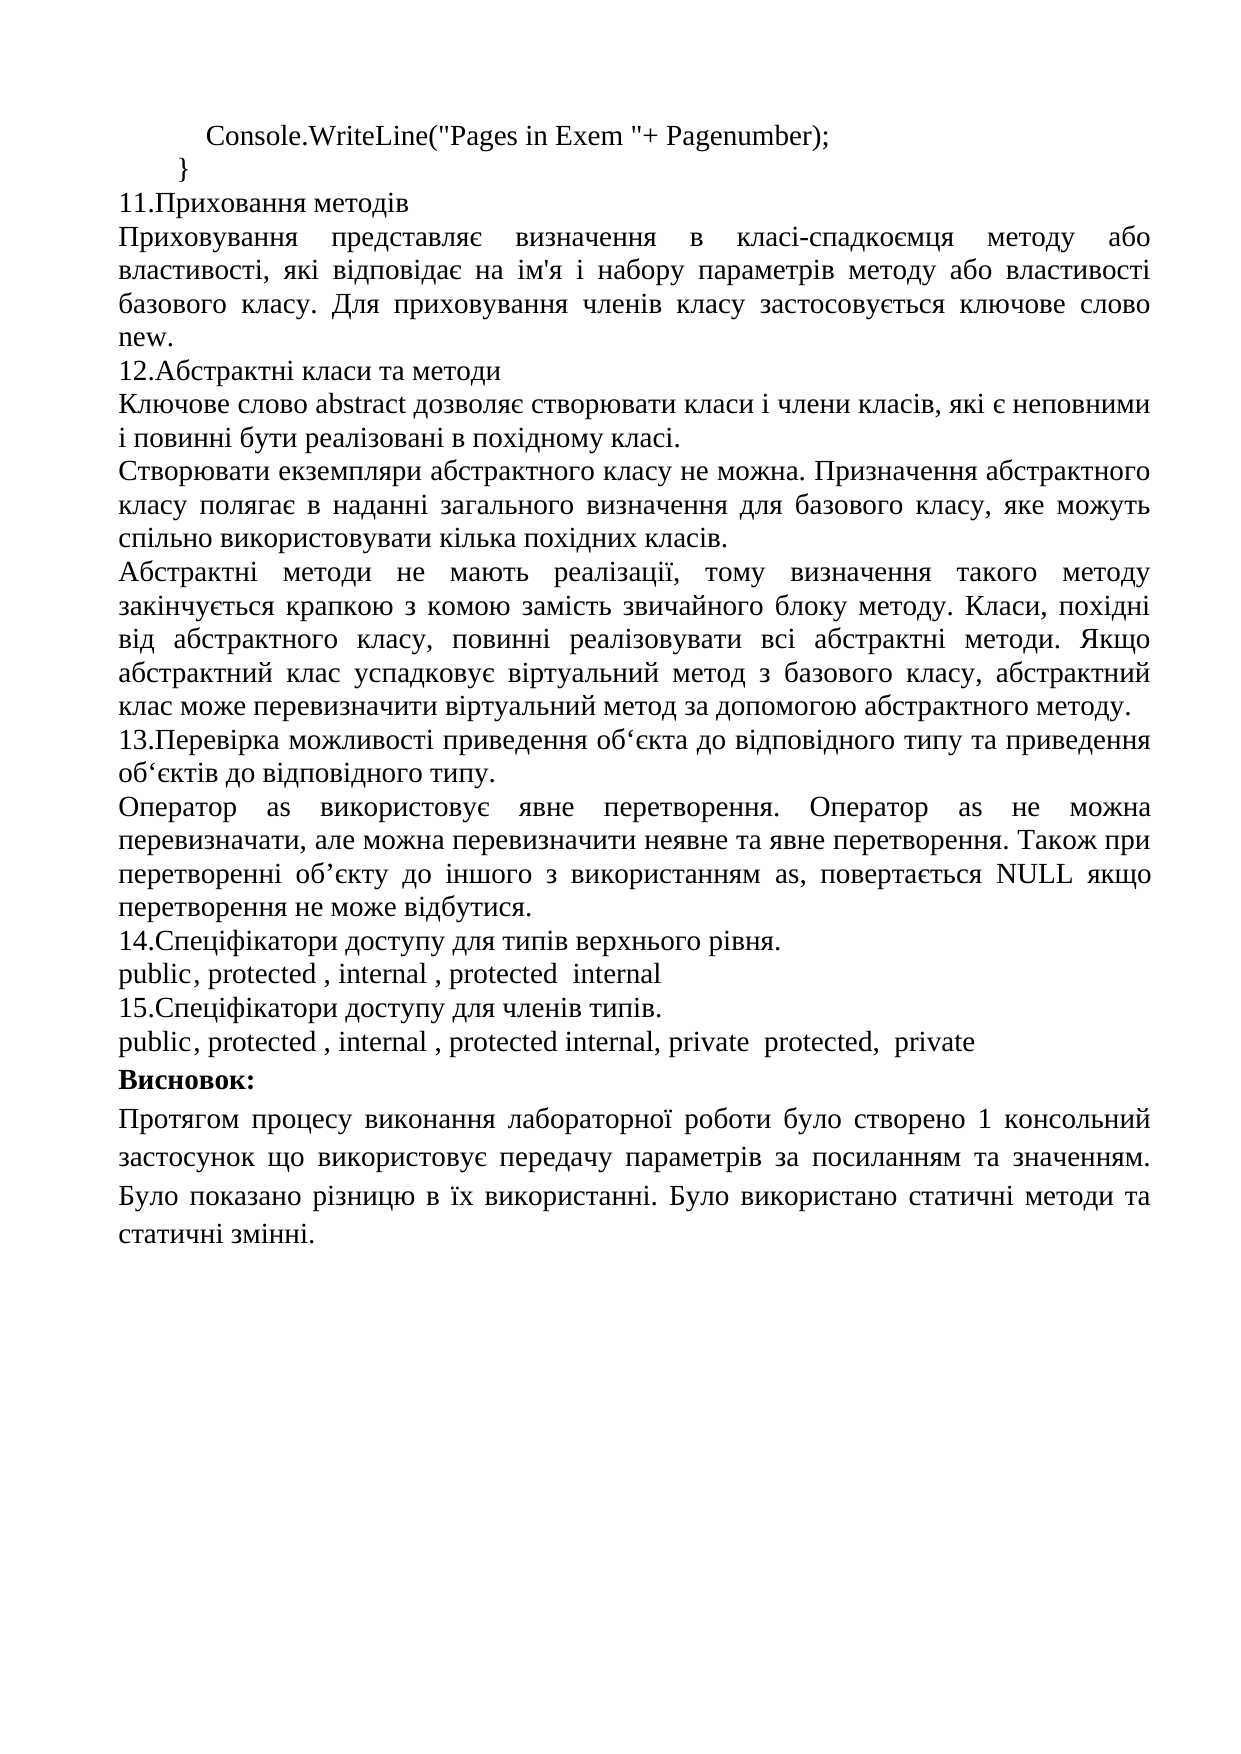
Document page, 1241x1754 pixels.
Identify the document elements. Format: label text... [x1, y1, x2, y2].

text Створювати екземпляри абстрактного класу не можна. Призначення абстрактного класу полягає в наданні загального визначення для базового класу, яке можуть спільно використовувати кілька похідних класів. [118, 453, 1152, 554]
text public , protected , internal , protected internal, private protected, private [118, 1024, 1152, 1057]
text Ключове слово abstract дозволяє створювати класи і члени класів, які є неповними і повинні бути реалізовані в похідному класі. [118, 386, 1152, 453]
text Протягом процесу виконання лабораторної роботи було створено 1 консольний застосунок що використовує передачу параметрів за посиланням та значенням. Було показано різницю в їх використанні. Було використано статичні методи та статичні змінні. [118, 1101, 1152, 1250]
text } [118, 152, 1152, 185]
text 14.Спеціфікатори доступу для типів верхнього рівня. [118, 923, 1152, 957]
text public , protected , internal , protected internal [118, 957, 1152, 990]
text 15.Спеціфікатори доступу для членів типів. [118, 990, 1152, 1024]
text Висновок: [118, 1062, 1152, 1096]
text 11.Приховання методів [118, 185, 1152, 219]
text Приховування представляє визначення в класі-спадкоємця методу або властивості, які відповідає на ім'я і набору параметрів методу або властивості базового класу. Для приховування членів класу застосовується ключове слово new. [118, 219, 1152, 353]
text 12.Абстрактні класи та методи [118, 353, 1152, 386]
text Оператор аs використовує явне перетворення. Оператор as не можна перевизначати, але можна перевизначити неявне та явне перетворення. Також при перетворенні об’єкту до іншого з використанням as, повертається NULL якщо перетворення не може відбутися. [118, 789, 1152, 923]
text Абстрактні методи не мають реалізації, тому визначення такого методу закінчується крапкою з комою замість звичайного блоку методу. Класи, похідні від абстрактного класу, повинні реалізовувати всі абстрактні методи. Якщо абстрактний клас успадковує віртуальний метод з базового класу, абстрактний клас може перевизначити віртуальний метод за допомогою абстрактного методу. [118, 554, 1152, 722]
text 13.Перевірка можливості приведення об‘єкта до відповідного типу та приведення об‘єктів до відповідного типу. [118, 722, 1152, 789]
text Console.WriteLine("Pages in Exem "+ Pagenumber); [118, 118, 1152, 152]
